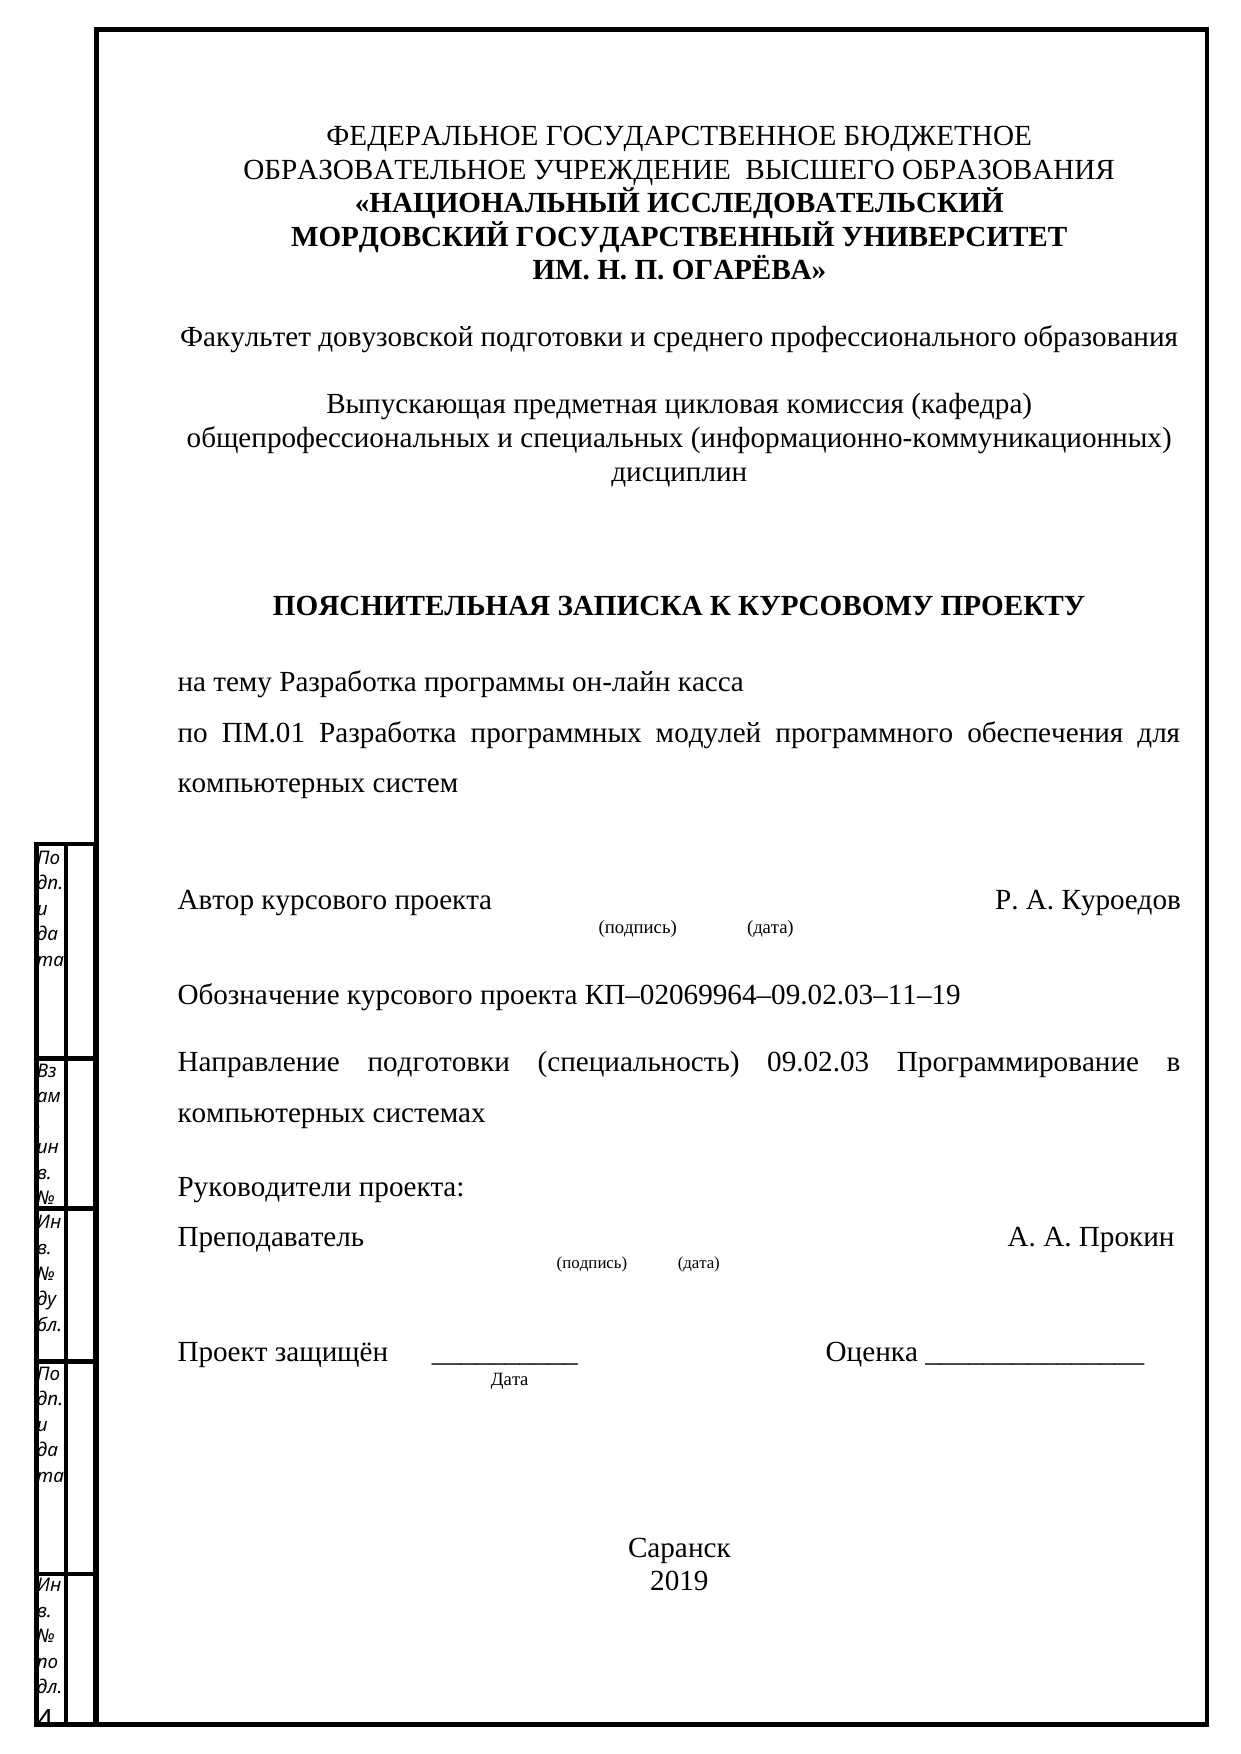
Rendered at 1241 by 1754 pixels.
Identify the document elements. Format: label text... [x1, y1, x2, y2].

text ИМ. Н. П. ОГАРЁВА» [177, 252, 1181, 286]
text Саранск [177, 1530, 1181, 1563]
text Выпускающая предметная цикловая комиссия (кафедра) общепрофессиональных и специальных (информационно-коммуникационных) дисциплин [177, 387, 1181, 487]
text (подпись) (дата) [177, 1253, 1181, 1286]
text 2019 [177, 1563, 1181, 1597]
text на тему Разработка программы он-лайн касса [177, 664, 1181, 698]
text Руководители проекта: [177, 1169, 1181, 1203]
text Преподаватель А. А. Прокин [177, 1219, 1181, 1253]
text по ПМ.01 Разработка программных модулей программного обеспечения для компьютерных систем [177, 715, 1181, 799]
text МОРДОВСКИЙ ГОСУДАРСТВЕННЫЙ УНИВЕРСИТЕТ [177, 219, 1181, 252]
text ОБРАЗОВАТЕЛЬНОЕ УЧРЕЖДЕНИЕ ВЫСШЕГО ОБРАЗОВАНИЯ [177, 152, 1181, 185]
text Факультет довузовской подготовки и среднего профессионального образования [177, 319, 1181, 353]
text ФЕДЕРАЛЬНОЕ ГОСУДАРСТВЕННОЕ БЮДЖЕТНОЕ [177, 118, 1181, 152]
text «НАЦИОНАЛЬНЫЙ ИССЛЕДОВАТЕЛЬСКИЙ [177, 185, 1181, 219]
text Проект защищён __________ Оценка _______________ [177, 1334, 1181, 1368]
text Автор курсового проекта Р. А. Куроедов [177, 882, 1181, 916]
text (подпись) (дата) [177, 916, 1181, 938]
text Направление подготовки (специальность) 09.02.03 Программирование в компьютерных системах [177, 1044, 1181, 1128]
text ПОЯСНИТЕЛЬНАЯ ЗАПИСКА К КУРСОВОМУ ПРОЕКТУ [177, 588, 1181, 621]
text Обозначение курсового проекта КП–02069964–09.02.03–11–19 [177, 977, 1181, 1011]
text Дата [177, 1368, 1181, 1390]
